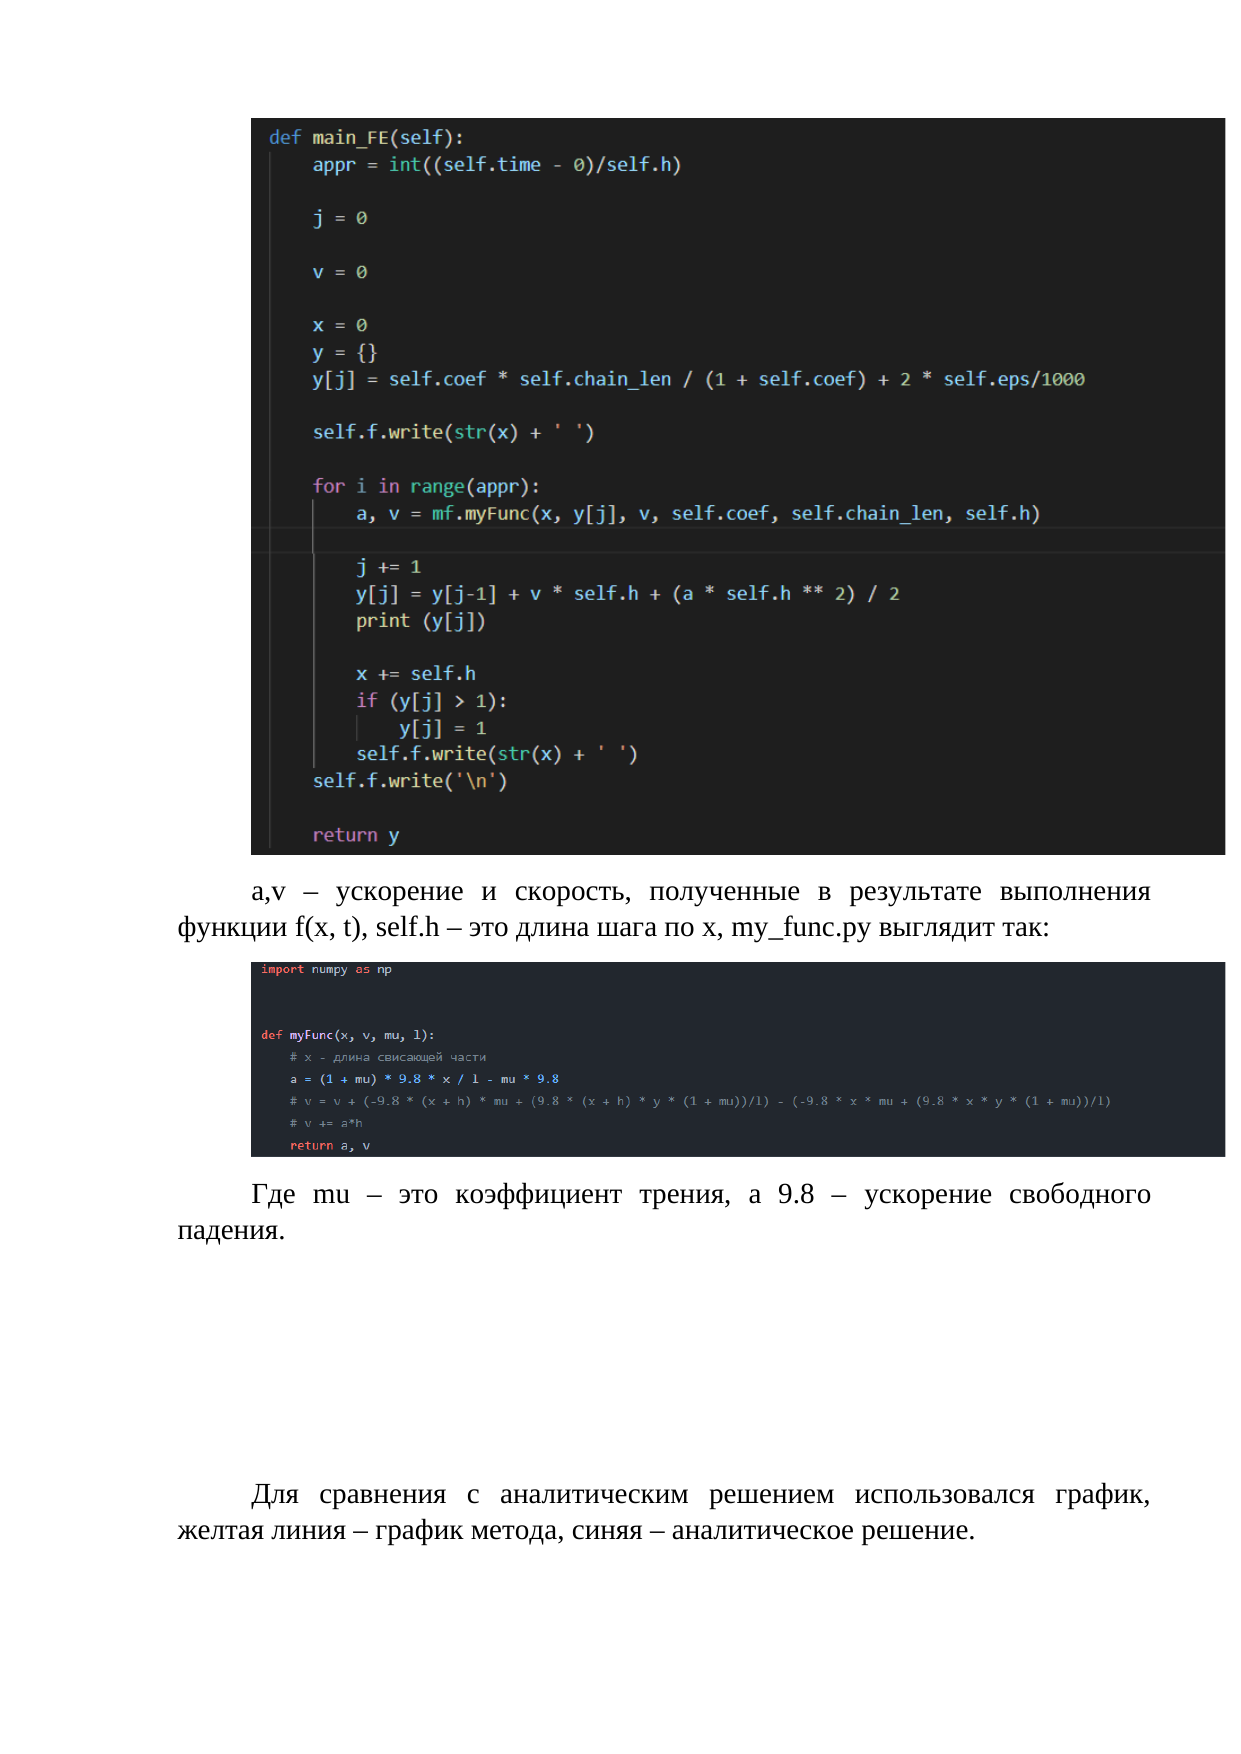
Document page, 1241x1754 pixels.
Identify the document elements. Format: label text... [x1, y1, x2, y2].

text Где mu – это коэффициент трения, а 9.8 – ускорение свободного падения. [177, 1176, 1152, 1246]
text a,v – ускорение и скорость, полученные в результате выполнения функции f(x, t), self.h – это длина шага по x, my_func.py выглядит так: [177, 873, 1152, 943]
picture [251, 962, 1226, 1157]
picture [251, 118, 1226, 855]
text Для сравнения с аналитическим решением использовался график, желтая линия – график метода, синяя – аналитическое решение. [177, 1476, 1152, 1546]
